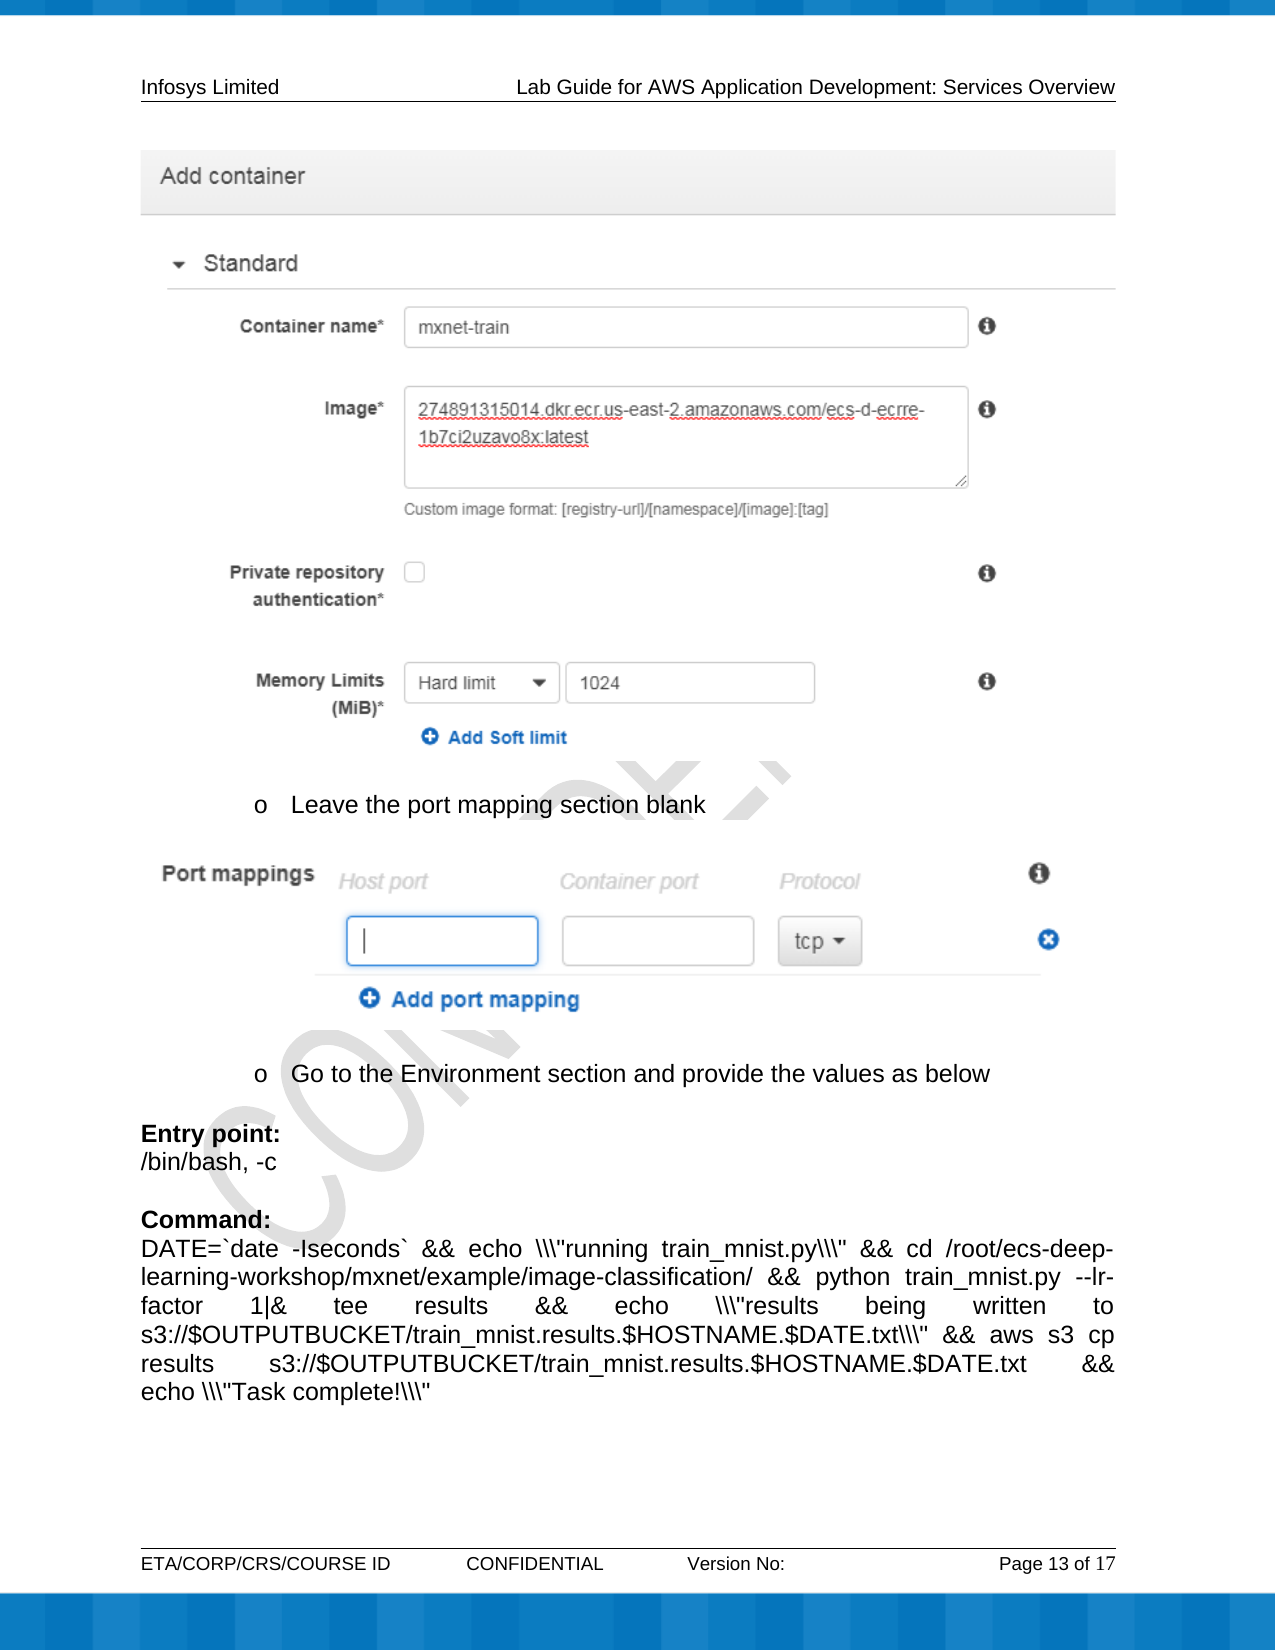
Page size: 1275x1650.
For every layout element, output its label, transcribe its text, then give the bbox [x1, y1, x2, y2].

text Command: [141, 1205, 1116, 1233]
picture [0, 0, 1275, 1650]
list Go to the Environment section and provide the values as below [253, 1059, 1116, 1090]
text Entry point: [141, 1118, 1116, 1147]
text /bin/bash, -c [141, 1147, 1116, 1176]
text DATE=`date -Iseconds` && echo \\\"running train_mnist.py\\\" && cd /root/ecs-deep-learning-workshop/mxnet/example/image-classification/ && python train_mnist.py --lr-factor 1|& tee results && echo \\\"results being written to s3://$OUTPUTBUCKET/train_mnist.results.$HOSTNAME.$DATE.txt\\\" && aws s3 cp results s3://$OUTPUTBUCKET/train_mnist.results.$HOSTNAME.$DATE.txt && echo \\\"Task complete!\\\" [141, 1233, 1116, 1406]
list Leave the port mapping section blank [253, 790, 1116, 821]
